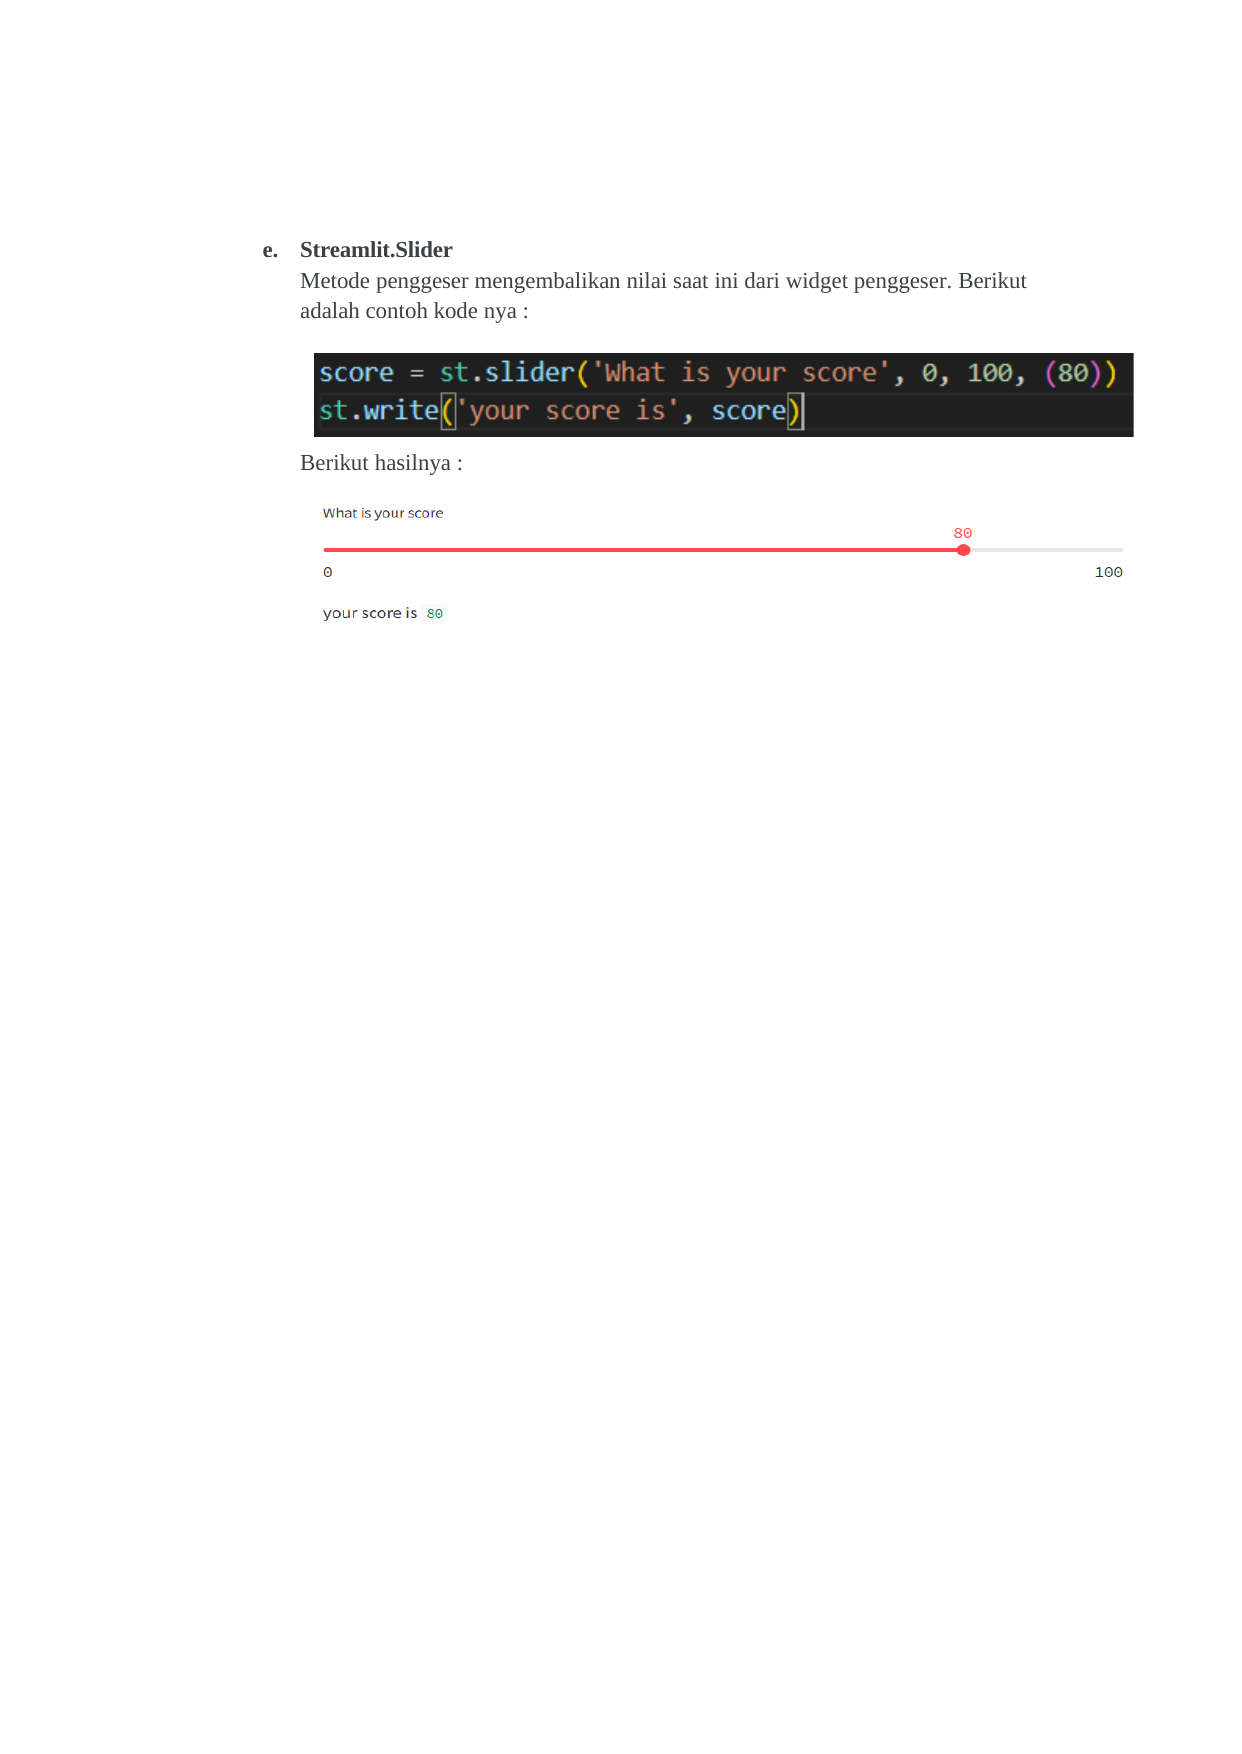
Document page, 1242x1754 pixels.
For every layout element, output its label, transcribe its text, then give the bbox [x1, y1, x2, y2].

text Metode penggeser mengembalikan nilai saat ini dari widget penggeser. Berikut adalah contoh kode nya : [300, 267, 1078, 323]
text Berikut hasilnya : [300, 336, 1227, 476]
picture [314, 497, 1134, 641]
subtitle Streamlit.Slider [262, 236, 1227, 263]
